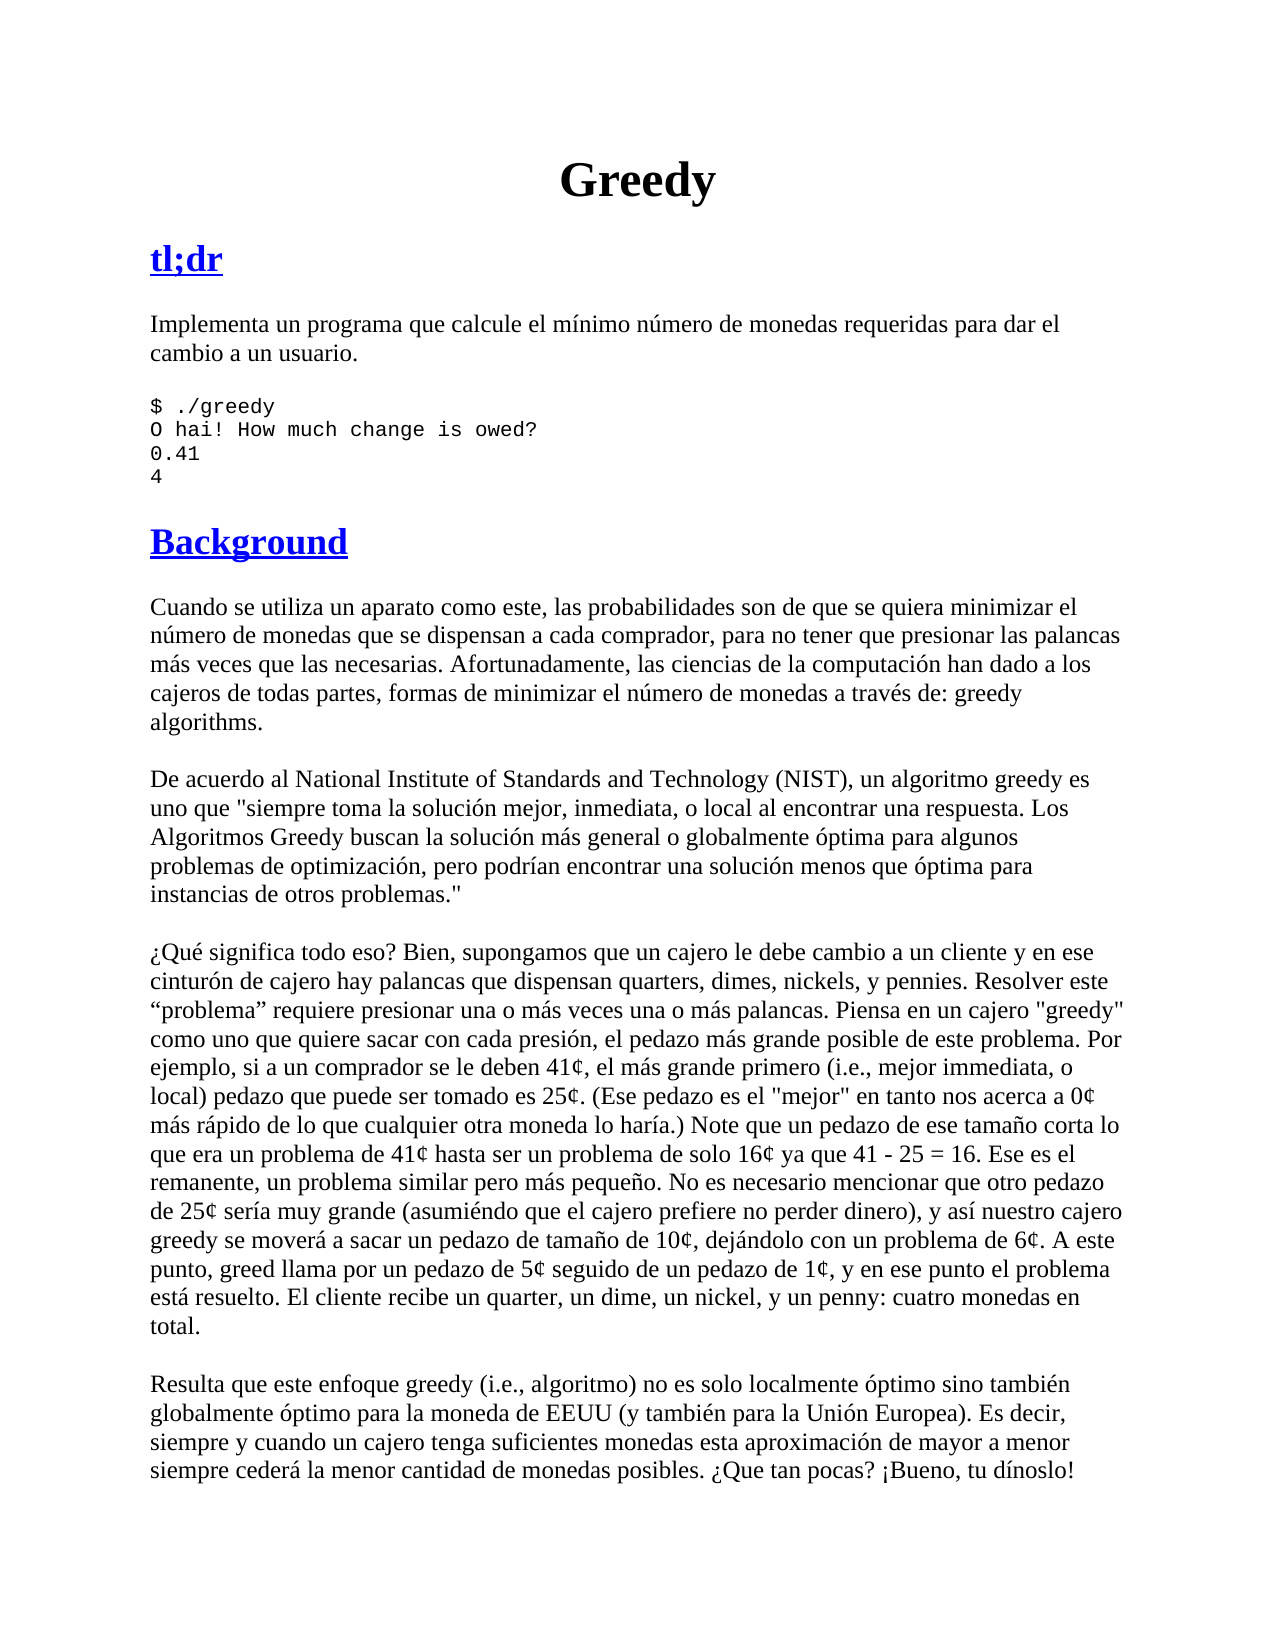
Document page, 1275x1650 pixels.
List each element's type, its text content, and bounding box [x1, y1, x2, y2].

text 0.41 [150, 443, 1125, 467]
text $ ./greedy [150, 396, 1125, 419]
text Cuando se utiliza un aparato como este, las probabilidades son de que se quiera minimizar el número de monedas que se dispensan a cada comprador, para no tener que presionar las palancas más veces que las necesarias. Afortunadamente, las ciencias de la computación han dado a los cajeros de todas partes, formas de minimizar el número de monedas a través de: greedy algorithms. [150, 592, 1125, 735]
text O hai! How much change is owed? [150, 419, 1125, 443]
text Background [150, 519, 1125, 562]
text Resulta que este enfoque greedy (i.e., algoritmo) no es solo localmente óptimo sino también globalmente óptimo para la moneda de EEUU (y también para la Unión Europea). Es decir, siempre y cuando un cajero tenga suficientes monedas esta aproximación de mayor a menor siempre cederá la menor cantidad de monedas posibles. ¿Que tan pocas? ¡Bueno, tu dínoslo! [150, 1369, 1125, 1484]
text De acuerdo al National Institute of Standards and Technology (NIST), un algoritmo greedy es uno que "siempre toma la solución mejor, inmediata, o local al encontrar una respuesta. Los Algoritmos Greedy buscan la solución más general o globalmente óptima para algunos problemas de optimización, pero podrían encontrar una solución menos que óptima para instancias de otros problemas." [150, 764, 1125, 908]
text ¿Qué significa todo eso? Bien, supongamos que un cajero le debe cambio a un cliente y en ese cinturón de cajero hay palancas que dispensan quarters, dimes, nickels, y pennies. Resolver este “problema” requiere presionar una o más veces una o más palancas. Piensa en un cajero "greedy" como uno que quiere sacar con cada presión, el pedazo más grande posible de este problema. Por ejemplo, si a un comprador se le deben 41¢, el más grande primero (i.e., mejor immediata, o local) pedazo que puede ser tomado es 25¢. (Ese pedazo es el "mejor" en tanto nos acerca a 0¢ más rápido de lo que cualquier otra moneda lo haría.) Note que un pedazo de ese tamaño corta lo que era un problema de 41¢ hasta ser un problema de solo 16¢ ya que 41 - 25 = 16. Ese es el remanente, un problema similar pero más pequeño. No es necesario mencionar que otro pedazo de 25¢ sería muy grande (asumiéndo que el cajero prefiere no perder dinero), y así nuestro cajero greedy se moverá a sacar un pedazo de tamaño de 10¢, dejándolo con un problema de 6¢. A este punto, greed llama por un pedazo de 5¢ seguido de un pedazo de 1¢, y en ese punto el problema está resuelto. El cliente recibe un quarter, un dime, un nickel, y un penny: cuatro monedas en total. [150, 937, 1125, 1340]
text tl;dr [150, 237, 1125, 280]
text Greedy [150, 150, 1125, 207]
text Implementa un programa que calcule el mínimo número de monedas requeridas para dar el cambio a un usuario. [150, 309, 1125, 366]
text 4 [150, 467, 1125, 490]
